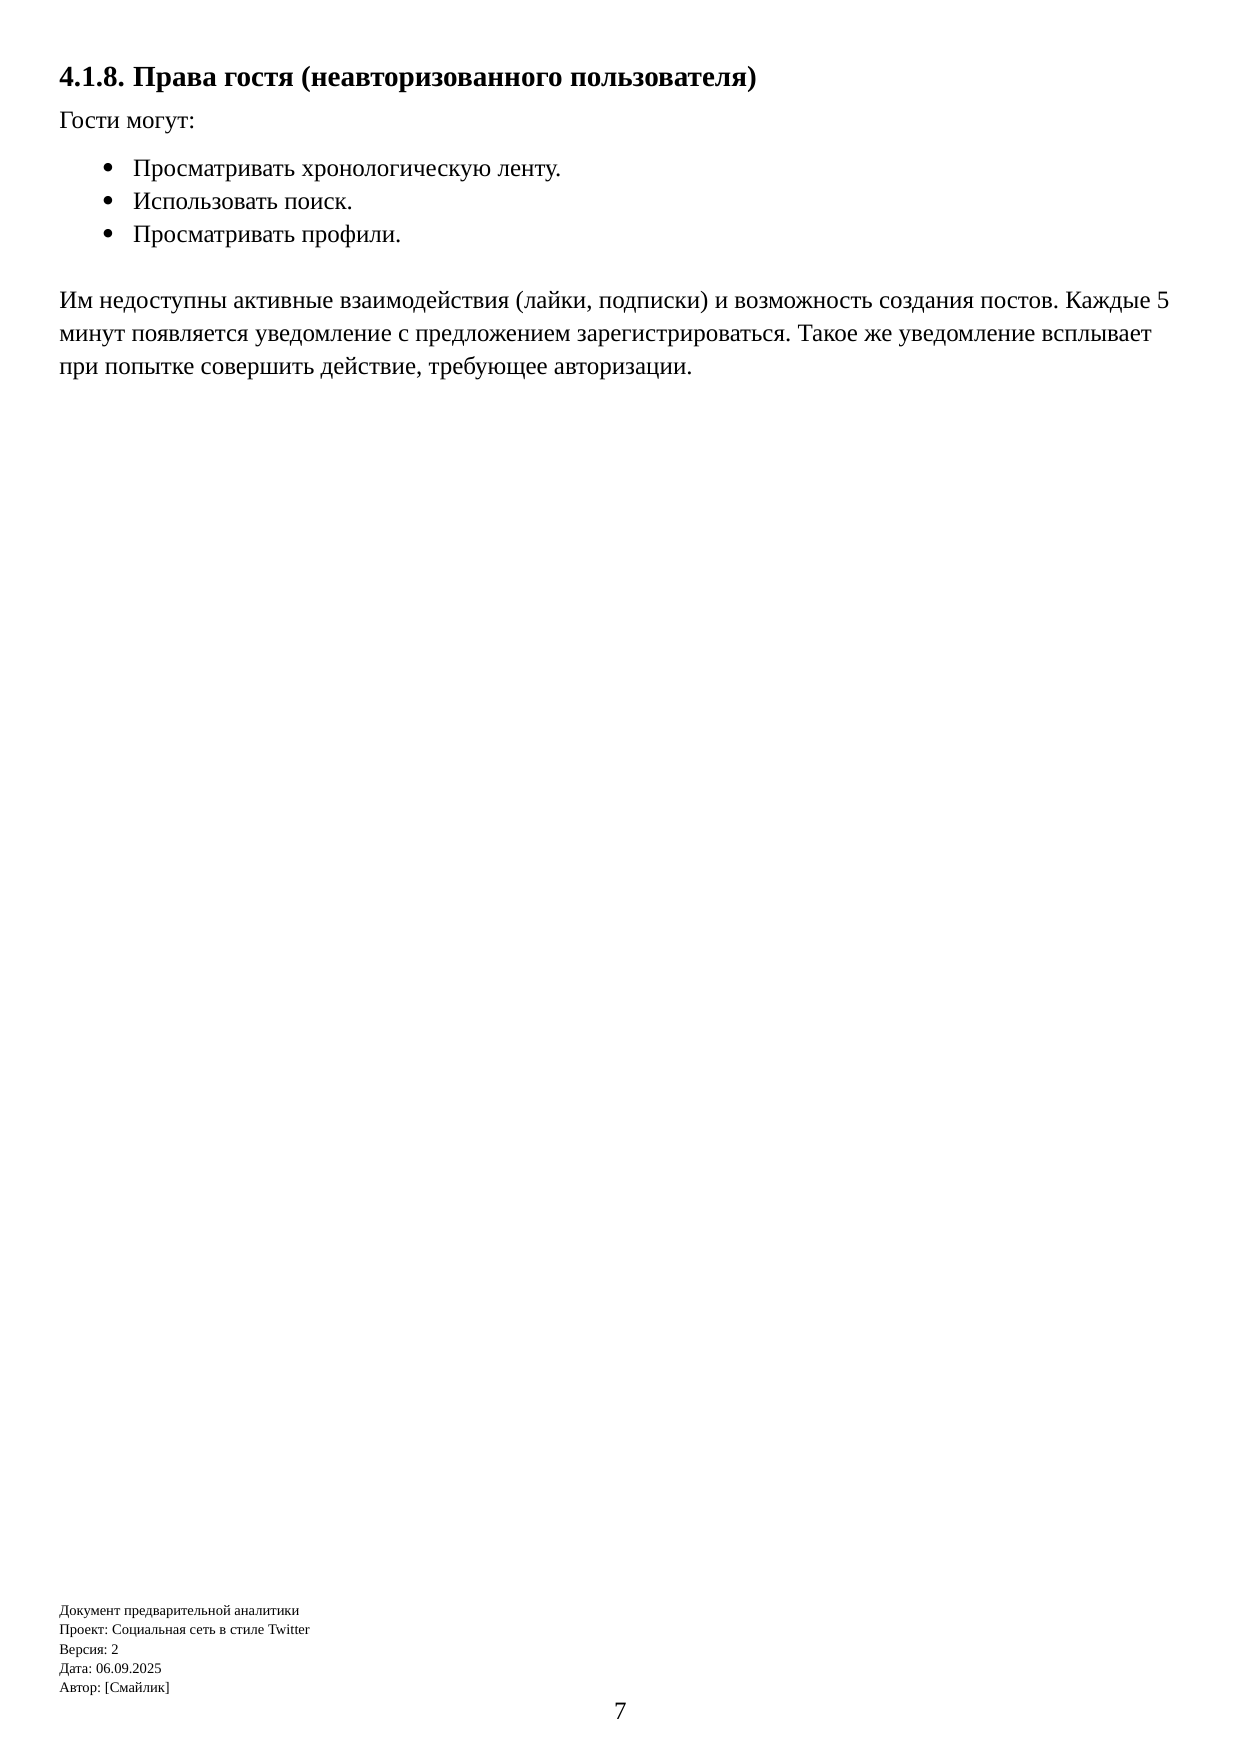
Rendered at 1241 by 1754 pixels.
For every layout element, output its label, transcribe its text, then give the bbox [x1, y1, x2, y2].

list Просматривать хронологическую ленту. [103, 153, 1181, 181]
text Гости могут: [59, 105, 1181, 134]
list Использовать поиск. [103, 186, 1181, 214]
text Им недоступны активные взаимодействия (лайки, подписки) и возможность создания постов. Каждые 5 минут появляется уведомление с предложением зарегистрироваться. Такое же уведомление всплывает при попытке совершить действие, требующее авторизации. [59, 285, 1181, 379]
list Просматривать профили. [103, 219, 1181, 247]
subtitle Права гостя (неавторизованного пользователя) [59, 59, 1181, 93]
